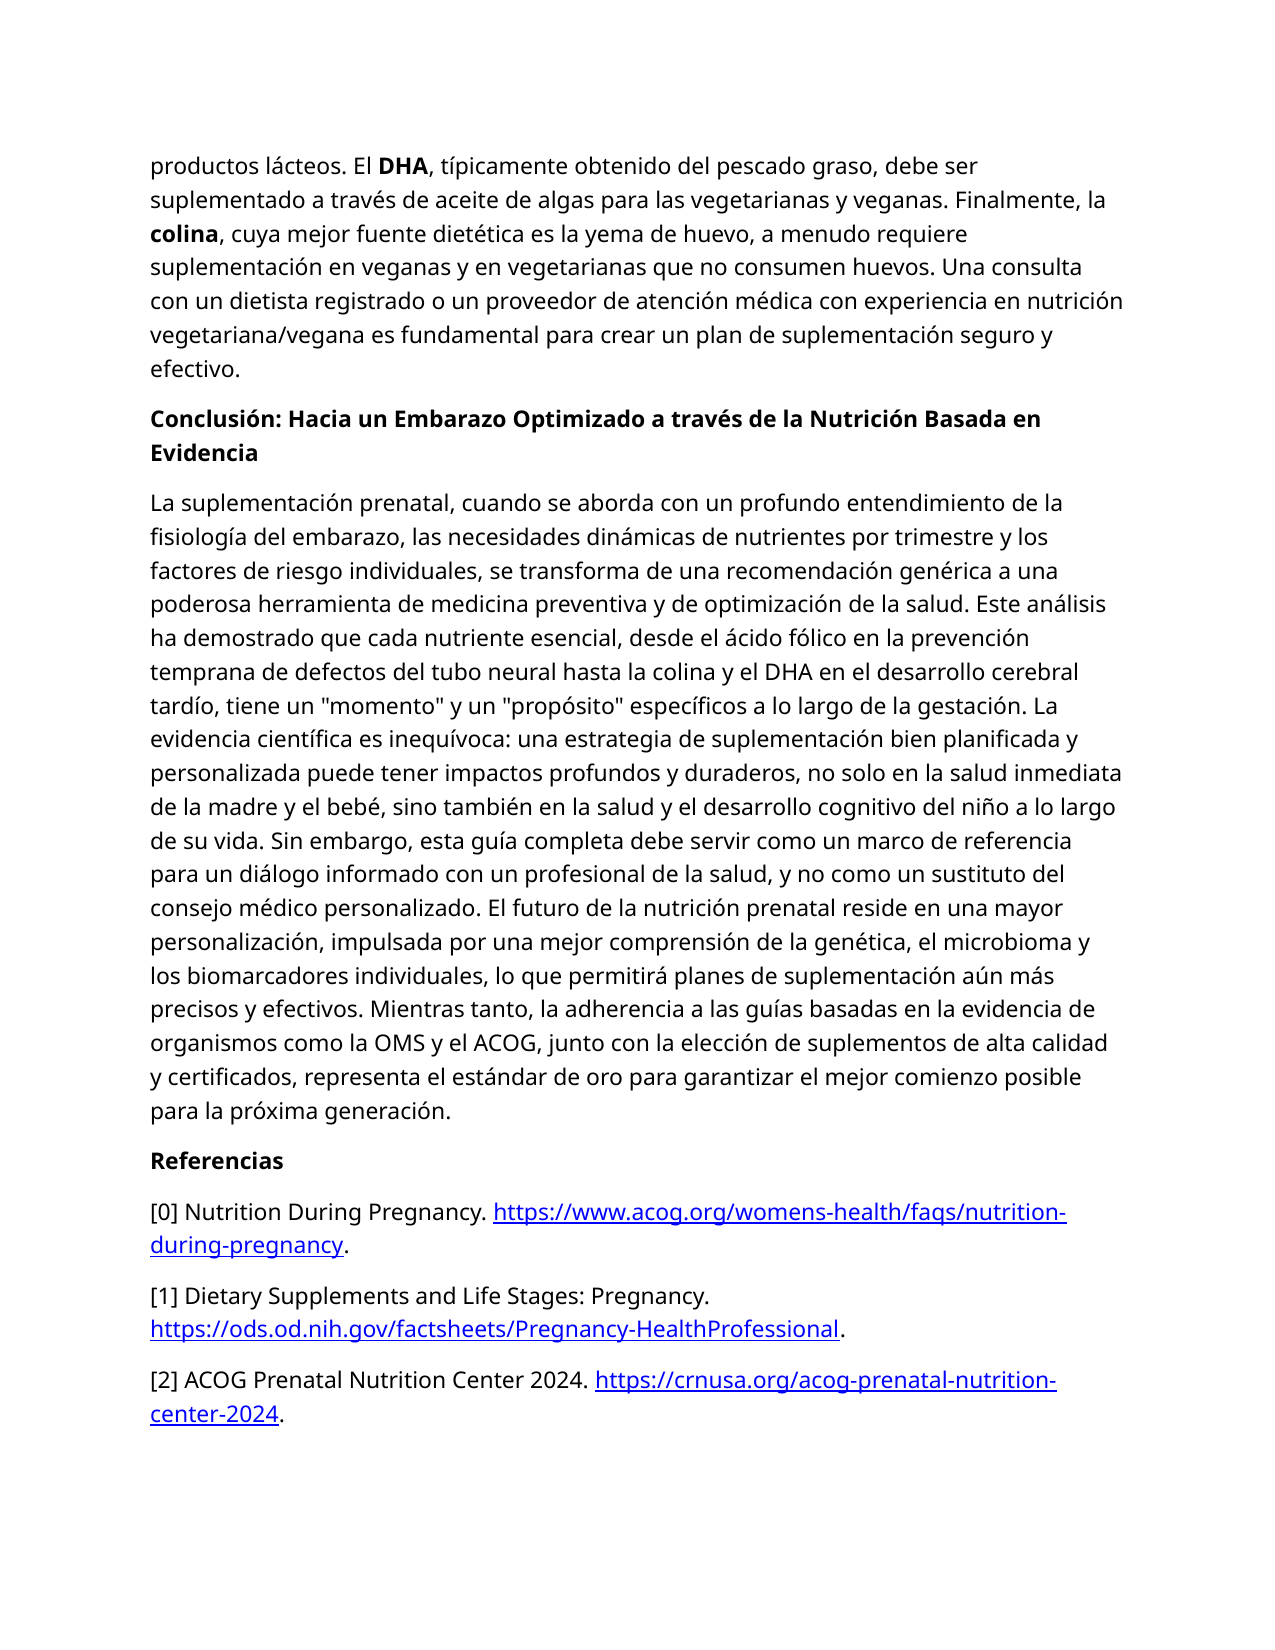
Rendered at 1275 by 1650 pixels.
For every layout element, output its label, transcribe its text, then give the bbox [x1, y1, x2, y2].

text Conclusión: Hacia un Embarazo Optimizado a través de la Nutrición Basada en Evidencia [150, 403, 1125, 468]
text [2] ACOG Prenatal Nutrition Center 2024. https://crnusa.org/acog-prenatal-nutrition-center-2024. [150, 1364, 1125, 1429]
text [1] Dietary Supplements and Life Stages: Pregnancy. https://ods.od.nih.gov/factsheets/Pregnancy-HealthProfessional. [150, 1279, 1125, 1344]
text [150, 150, 1125, 384]
text La suplementación prenatal, cuando se aborda con un profundo entendimiento de la fisiología del embarazo, las necesidades dinámicas de nutrientes por trimestre y los factores de riesgo individuales, se transforma de una recomendación genérica a una poderosa herramienta de medicina preventiva y de optimización de la salud. Este análisis ha demostrado que cada nutriente esencial, desde el ácido fólico en la prevención temprana de defectos del tubo neural hasta la colina y el DHA en el desarrollo cerebral tardío, tiene un "momento" y un "propósito" específicos a lo largo de la gestación. La evidencia científica es inequívoca: una estrategia de suplementación bien planificada y personalizada puede tener impactos profundos y duraderos, no solo en la salud inmediata de la madre y el bebé, sino también en la salud y el desarrollo cognitivo del niño a lo largo de su vida. Sin embargo, esta guía completa debe servir como un marco de referencia para un diálogo informado con un profesional de la salud, y no como un sustituto del consejo médico personalizado. El futuro de la nutrición prenatal reside en una mayor personalización, impulsada por una mejor comprensión de la genética, el microbioma y los biomarcadores individuales, lo que permitirá planes de suplementación aún más precisos y efectivos. Mientras tanto, la adherencia a las guías basadas en la evidencia de organismos como la OMS y el ACOG, junto con la elección de suplementos de alta calidad y certificados, representa el estándar de oro para garantizar el mejor comienzo posible para la próxima generación. [150, 487, 1125, 1126]
text Referencias [150, 1145, 1125, 1176]
text [0] Nutrition During Pregnancy. https://www.acog.org/womens-health/faqs/nutrition-during-pregnancy. [150, 1195, 1125, 1260]
